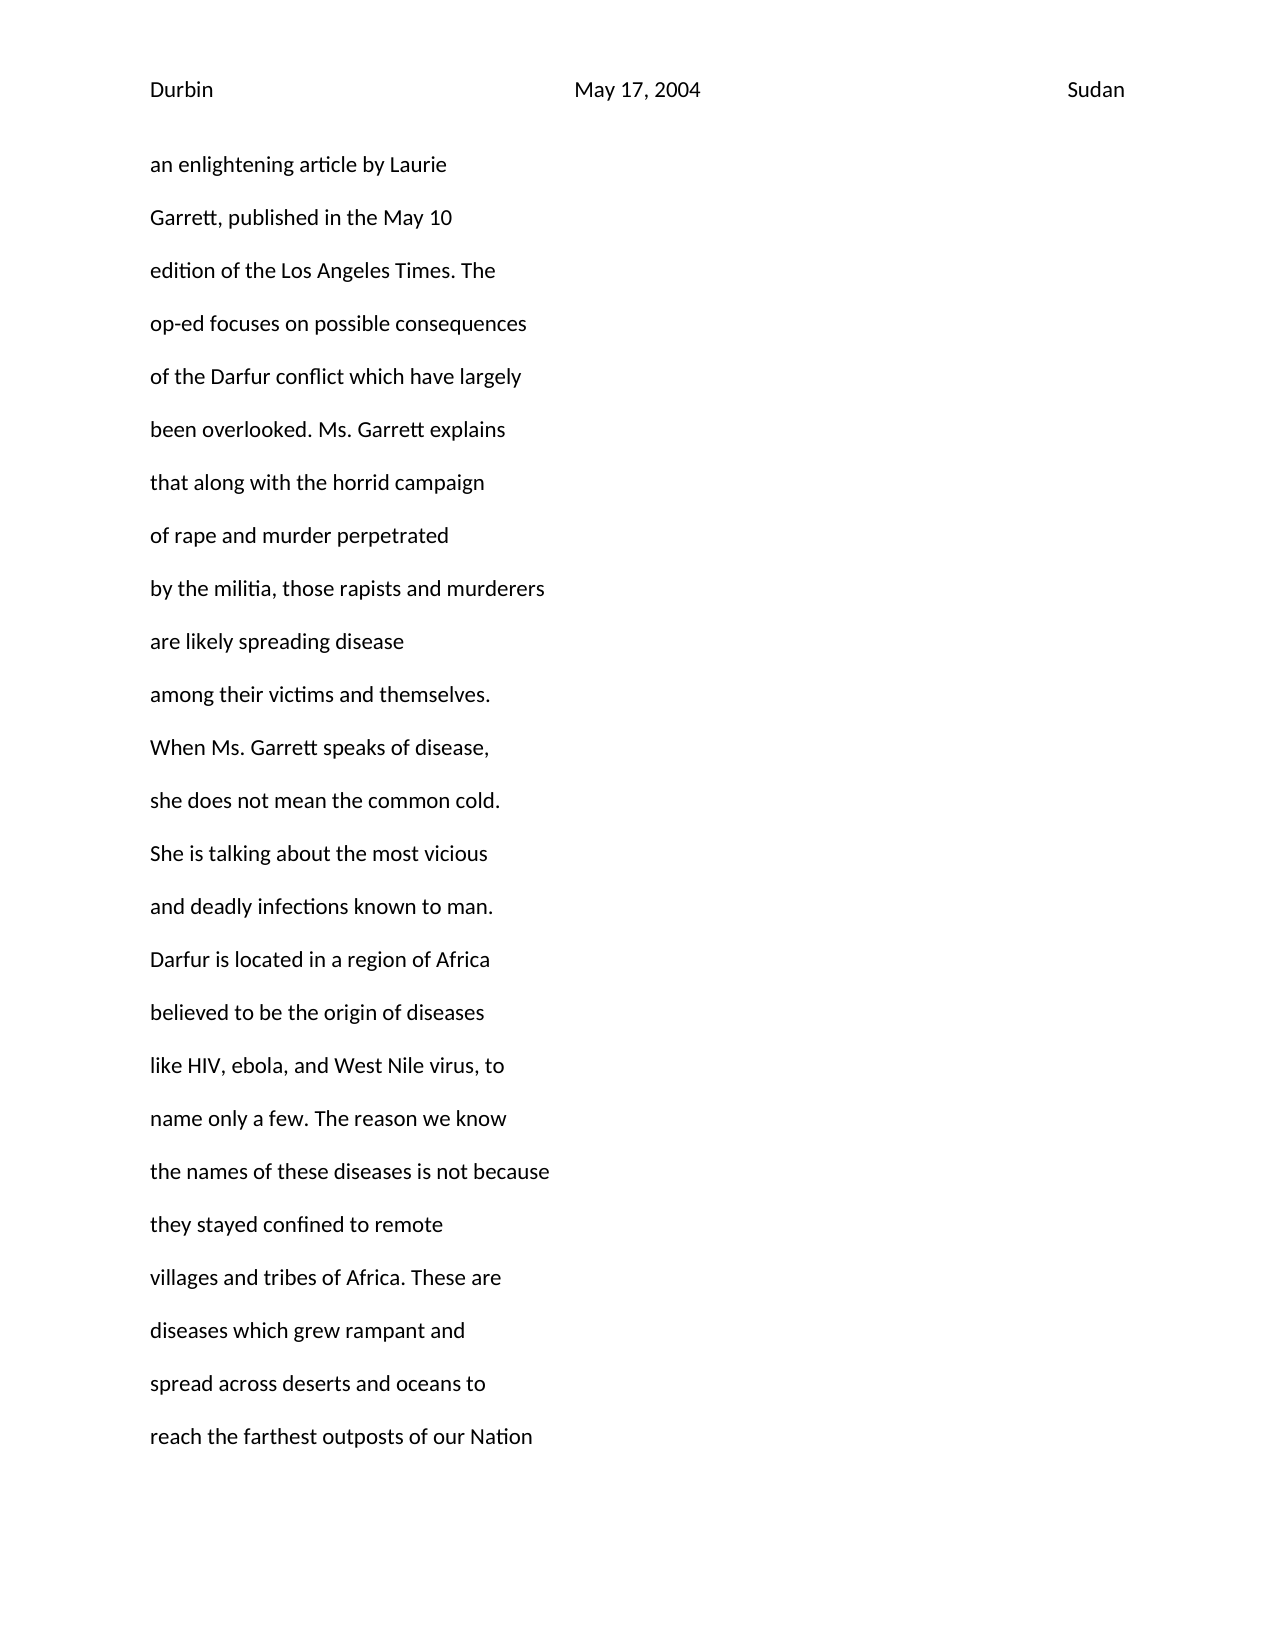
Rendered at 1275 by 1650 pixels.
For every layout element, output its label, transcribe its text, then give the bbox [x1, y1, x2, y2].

text spread across deserts and oceans to [150, 1369, 1125, 1397]
text diseases which grew rampant and [150, 1316, 1125, 1344]
text that along with the horrid campaign [150, 468, 1125, 496]
text they stayed confined to remote [150, 1210, 1125, 1238]
text name only a few. The reason we know [150, 1104, 1125, 1132]
text and deadly infections known to man. [150, 892, 1125, 920]
text Darfur is located in a region of Africa [150, 945, 1125, 973]
text villages and tribes of Africa. These are [150, 1263, 1125, 1291]
text among their victims and themselves. [150, 680, 1125, 708]
text by the militia, those rapists and murderers [150, 574, 1125, 602]
text reach the farthest outposts of our Nation [150, 1422, 1125, 1451]
text the names of these diseases is not because [150, 1157, 1125, 1185]
text like HIV, ebola, and West Nile virus, to [150, 1051, 1125, 1079]
text op-ed focuses on possible consequences [150, 309, 1125, 337]
text believed to be the origin of diseases [150, 998, 1125, 1026]
text She is talking about the most vicious [150, 839, 1125, 867]
text she does not mean the common cold. [150, 786, 1125, 814]
text When Ms. Garrett speaks of disease, [150, 733, 1125, 761]
text of the Darfur conflict which have largely [150, 362, 1125, 390]
text been overlooked. Ms. Garrett explains [150, 415, 1125, 443]
text of rape and murder perpetrated [150, 521, 1125, 549]
text an enlightening article by Laurie [150, 150, 1125, 178]
text edition of the Los Angeles Times. The [150, 256, 1125, 284]
text Garrett, published in the May 10 [150, 203, 1125, 231]
text are likely spreading disease [150, 627, 1125, 655]
